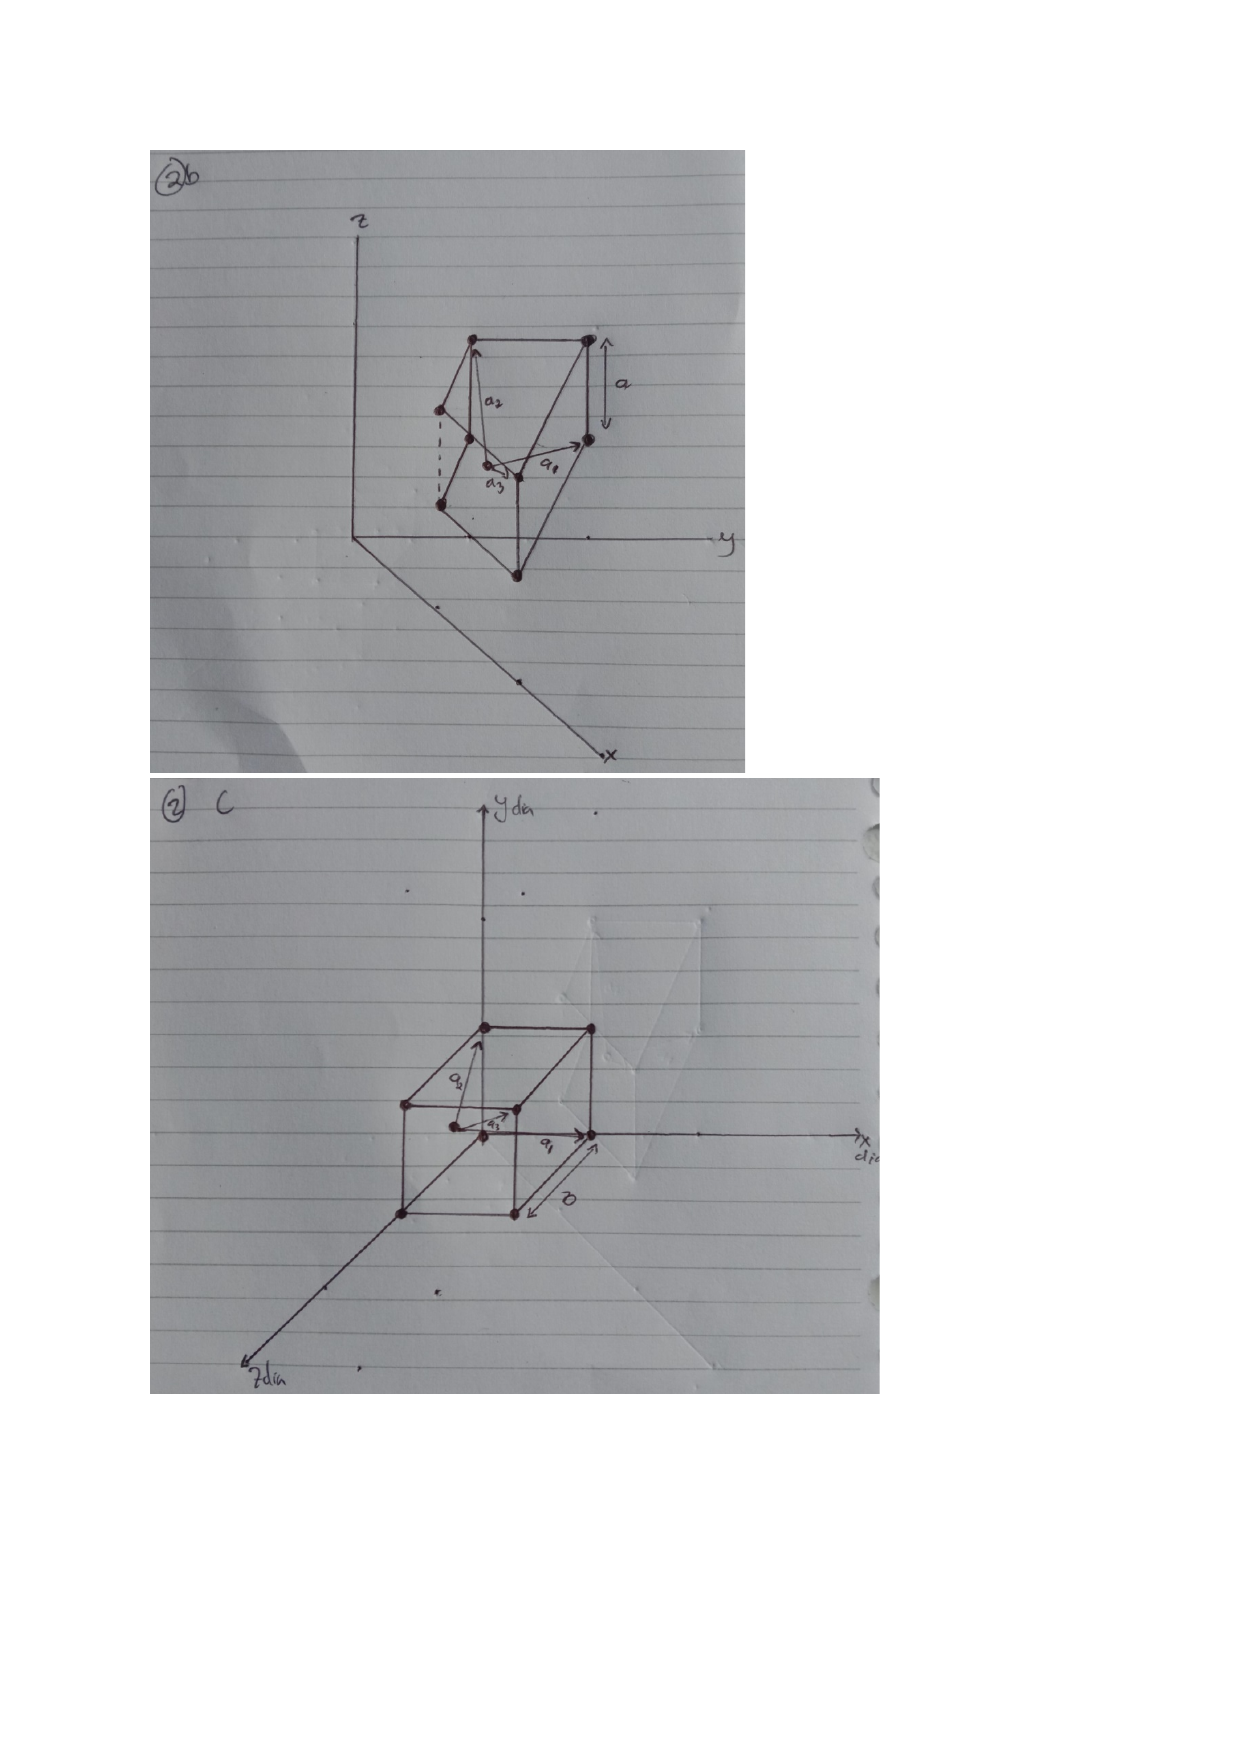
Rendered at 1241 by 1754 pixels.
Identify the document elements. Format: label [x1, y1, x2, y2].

picture [150, 778, 880, 1394]
picture [150, 150, 746, 773]
